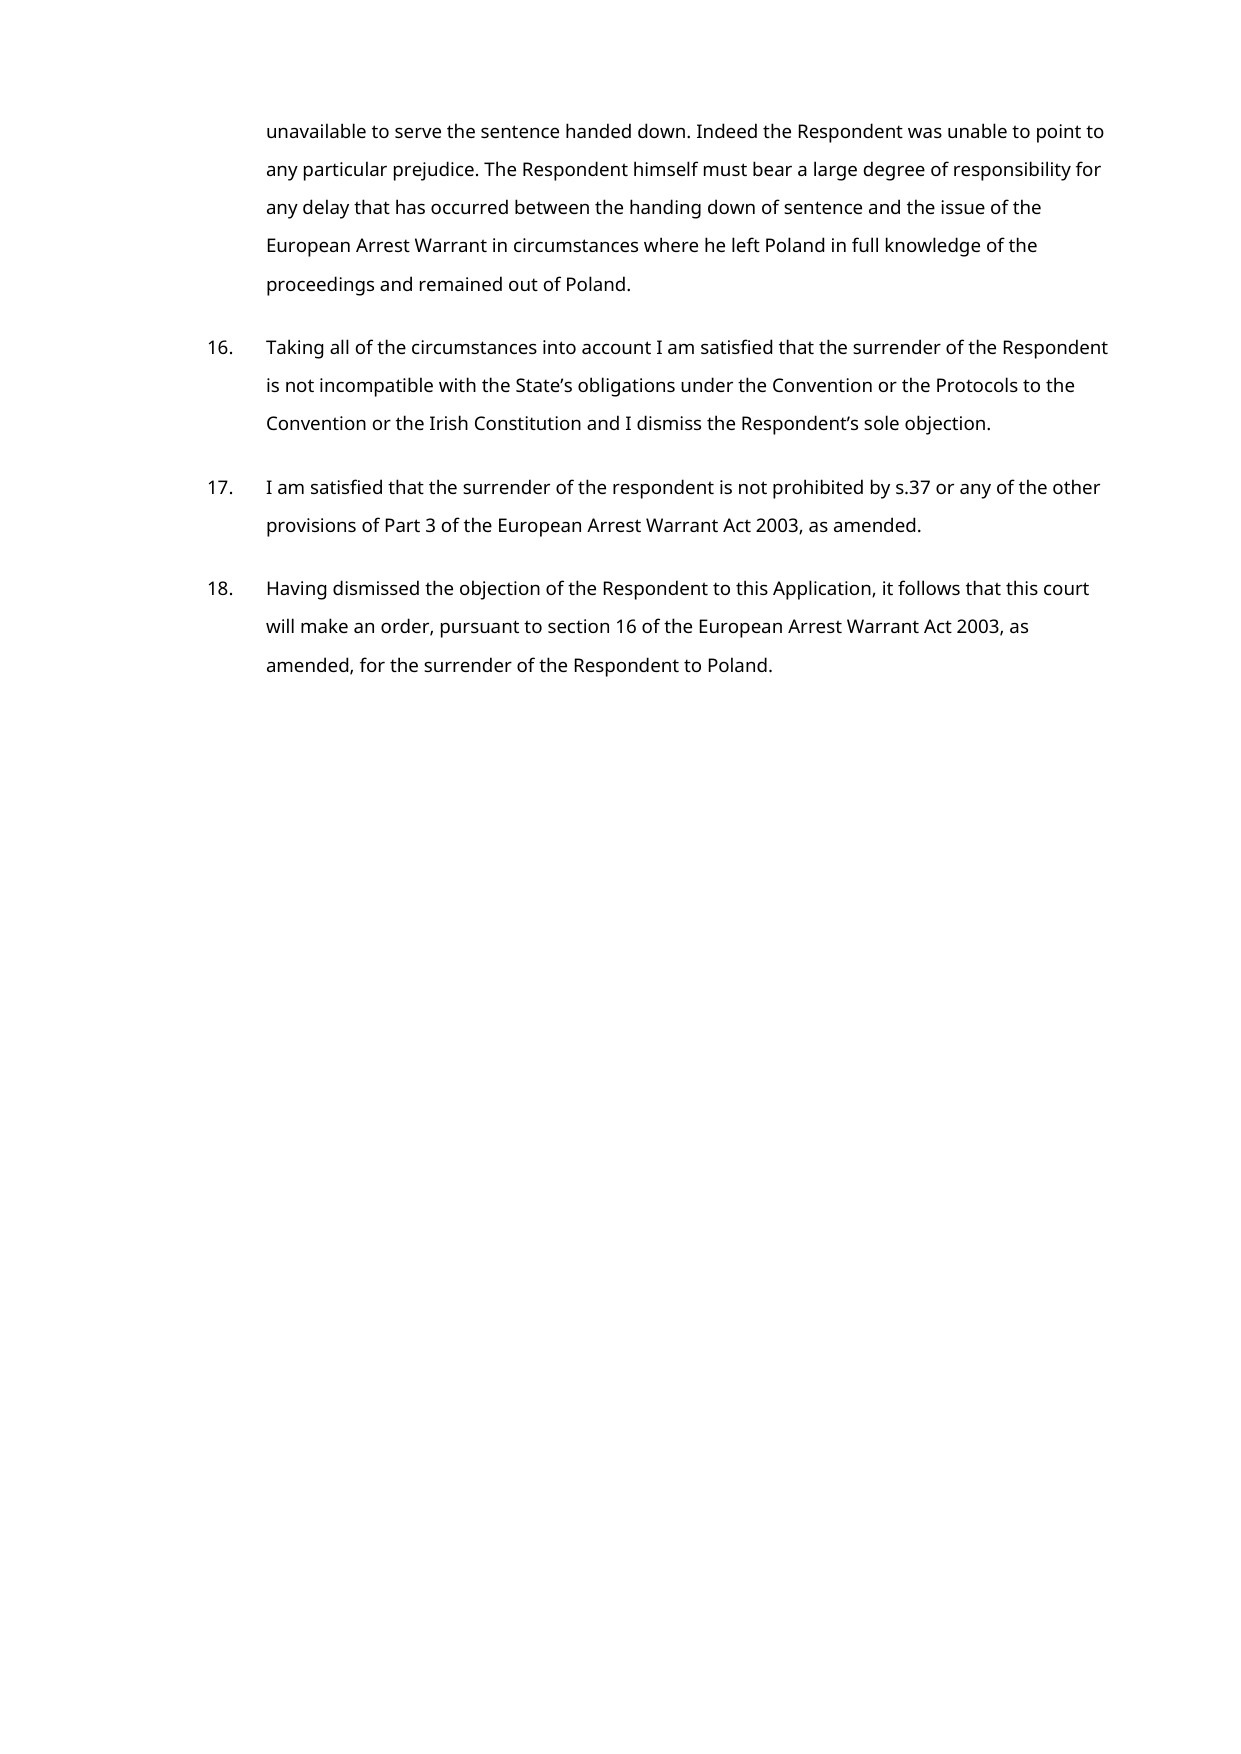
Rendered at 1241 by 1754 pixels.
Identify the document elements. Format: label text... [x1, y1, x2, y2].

text 18. Having dismissed the objection of the Respondent to this Application, it follows that this court will make an order, pursuant to section 16 of the European Arrest Warrant Act 2003, as amended, for the surrender of the Respondent to Poland. [207, 575, 1122, 677]
text 17. I am satisfied that the surrender of the respondent is not prohibited by s.37 or any of the other provisions of Part 3 of the European Arrest Warrant Act 2003, as amended. [207, 474, 1122, 538]
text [207, 118, 1122, 297]
text 16. Taking all of the circumstances into account I am satisfied that the surrender of the Respondent is not incompatible with the State’s obligations under the Convention or the Protocols to the Convention or the Irish Constitution and I dismiss the Respondent’s sole objection. [207, 334, 1122, 436]
